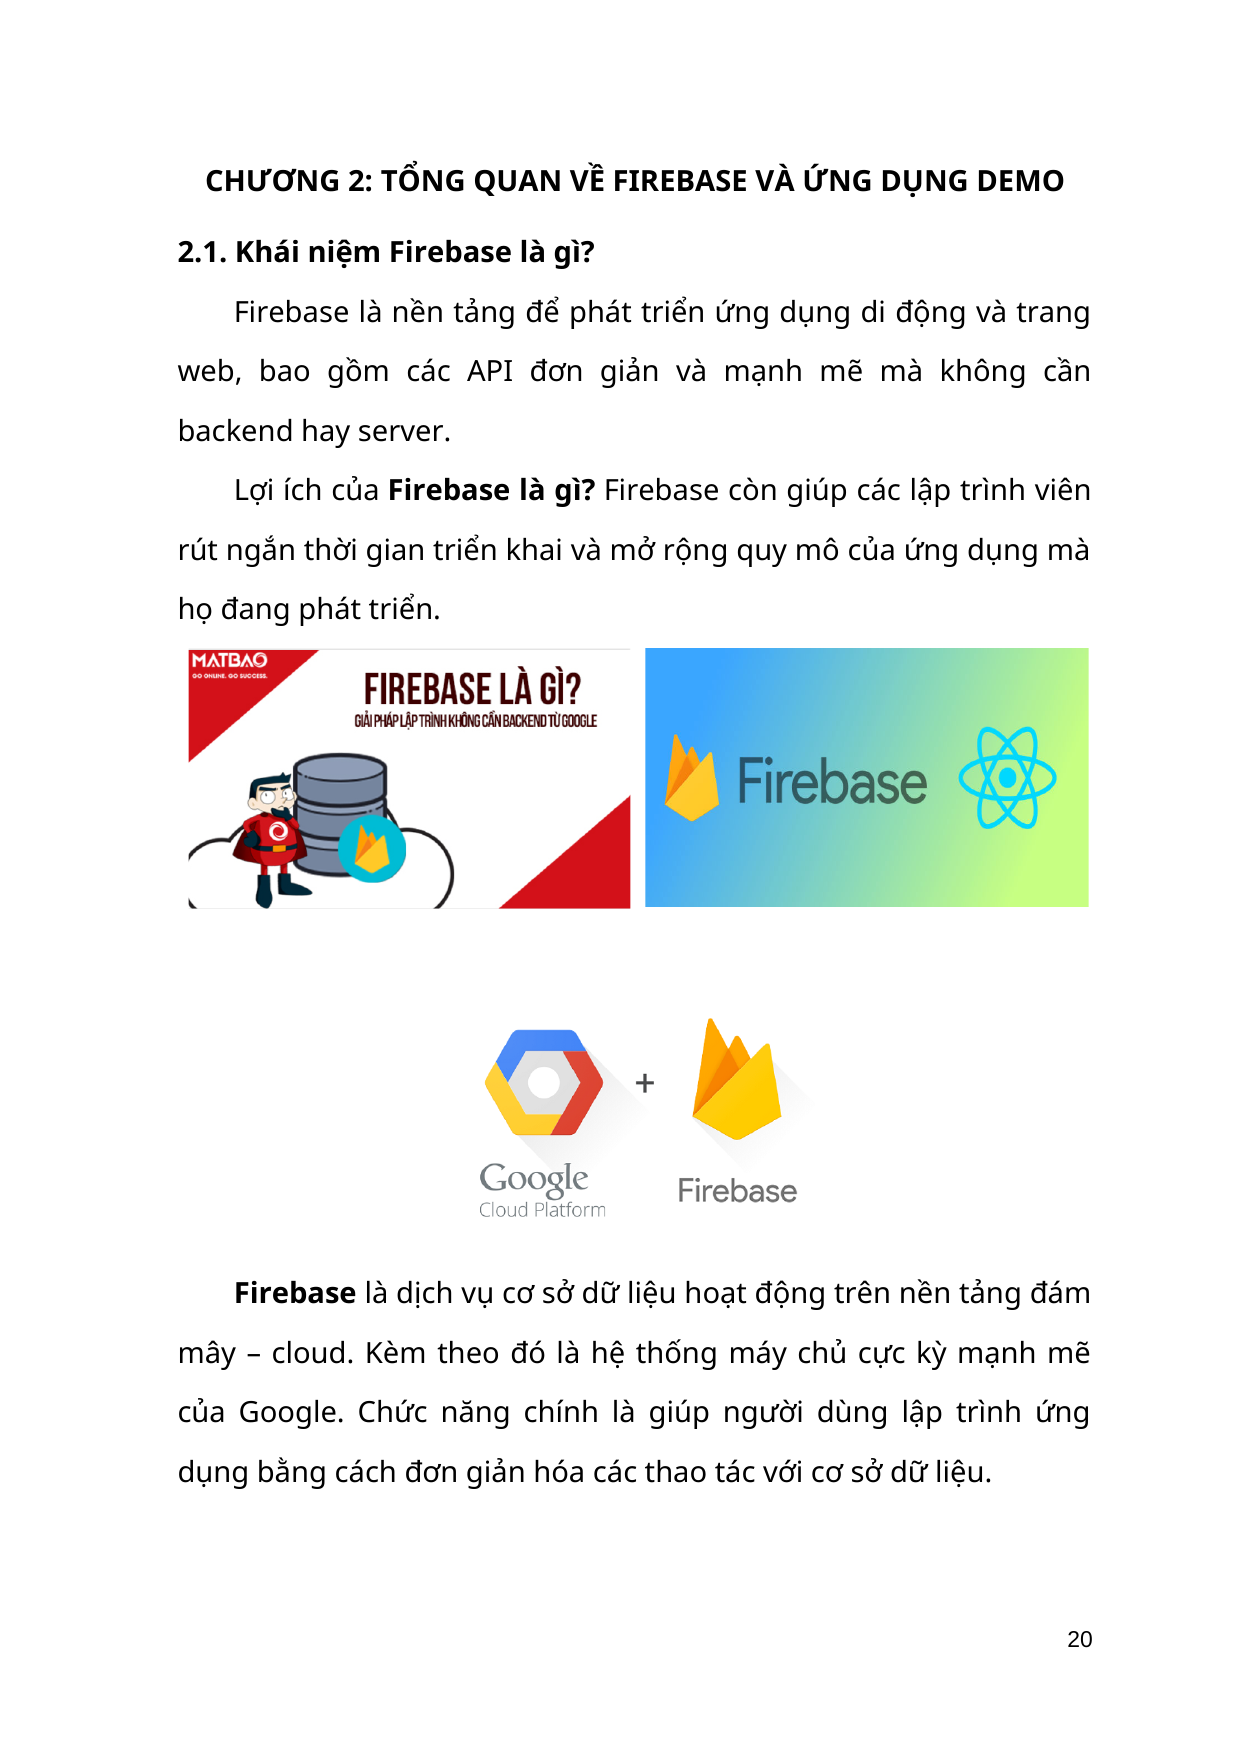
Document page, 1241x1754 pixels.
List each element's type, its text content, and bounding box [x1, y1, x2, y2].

text Lợi ích của Firebase là gì? Firebase còn giúp các lập trình viên rút ngắn thời gian triển khai và mở rộng quy mô của ứng dụng mà họ đang phát triển. [177, 470, 1092, 529]
table_header [634, 648, 1093, 922]
text Lợi ích của Firebase là gì? Firebase còn giúp các lập trình viên rút ngắn thời gian triển khai và mở rộng quy mô của ứng dụng mà họ đang phát triển. [177, 569, 1092, 628]
text 2.1. Khái niệm Firebase là gì? [177, 232, 1092, 271]
text Firebase là dịch vụ cơ sở dữ liệu hoạt động trên nền tảng đám mây – cloud. Kèm theo đó là hệ thống máy chủ cực kỳ mạnh mẽ của Google. Chức năng chính là giúp người dùng lập trình ứng dụng bằng cách đơn giản hóa các thao tác với cơ sở dữ liệu. [177, 1273, 1092, 1491]
table_header [177, 997, 1092, 1273]
text Firebase là nền tảng để phát triển ứng dụng di động và trang web, bao gồm các API đơn giản và mạnh mẽ mà không cần backend hay server. [177, 291, 1092, 450]
picture [188, 648, 631, 909]
picture [645, 648, 1089, 907]
subtitle CHƯƠNG 2: TỔNG QUAN VỀ FIREBASE VÀ ỨNG DỤNG DEMO [177, 160, 1092, 199]
picture [394, 997, 875, 1243]
table_header [177, 648, 634, 922]
